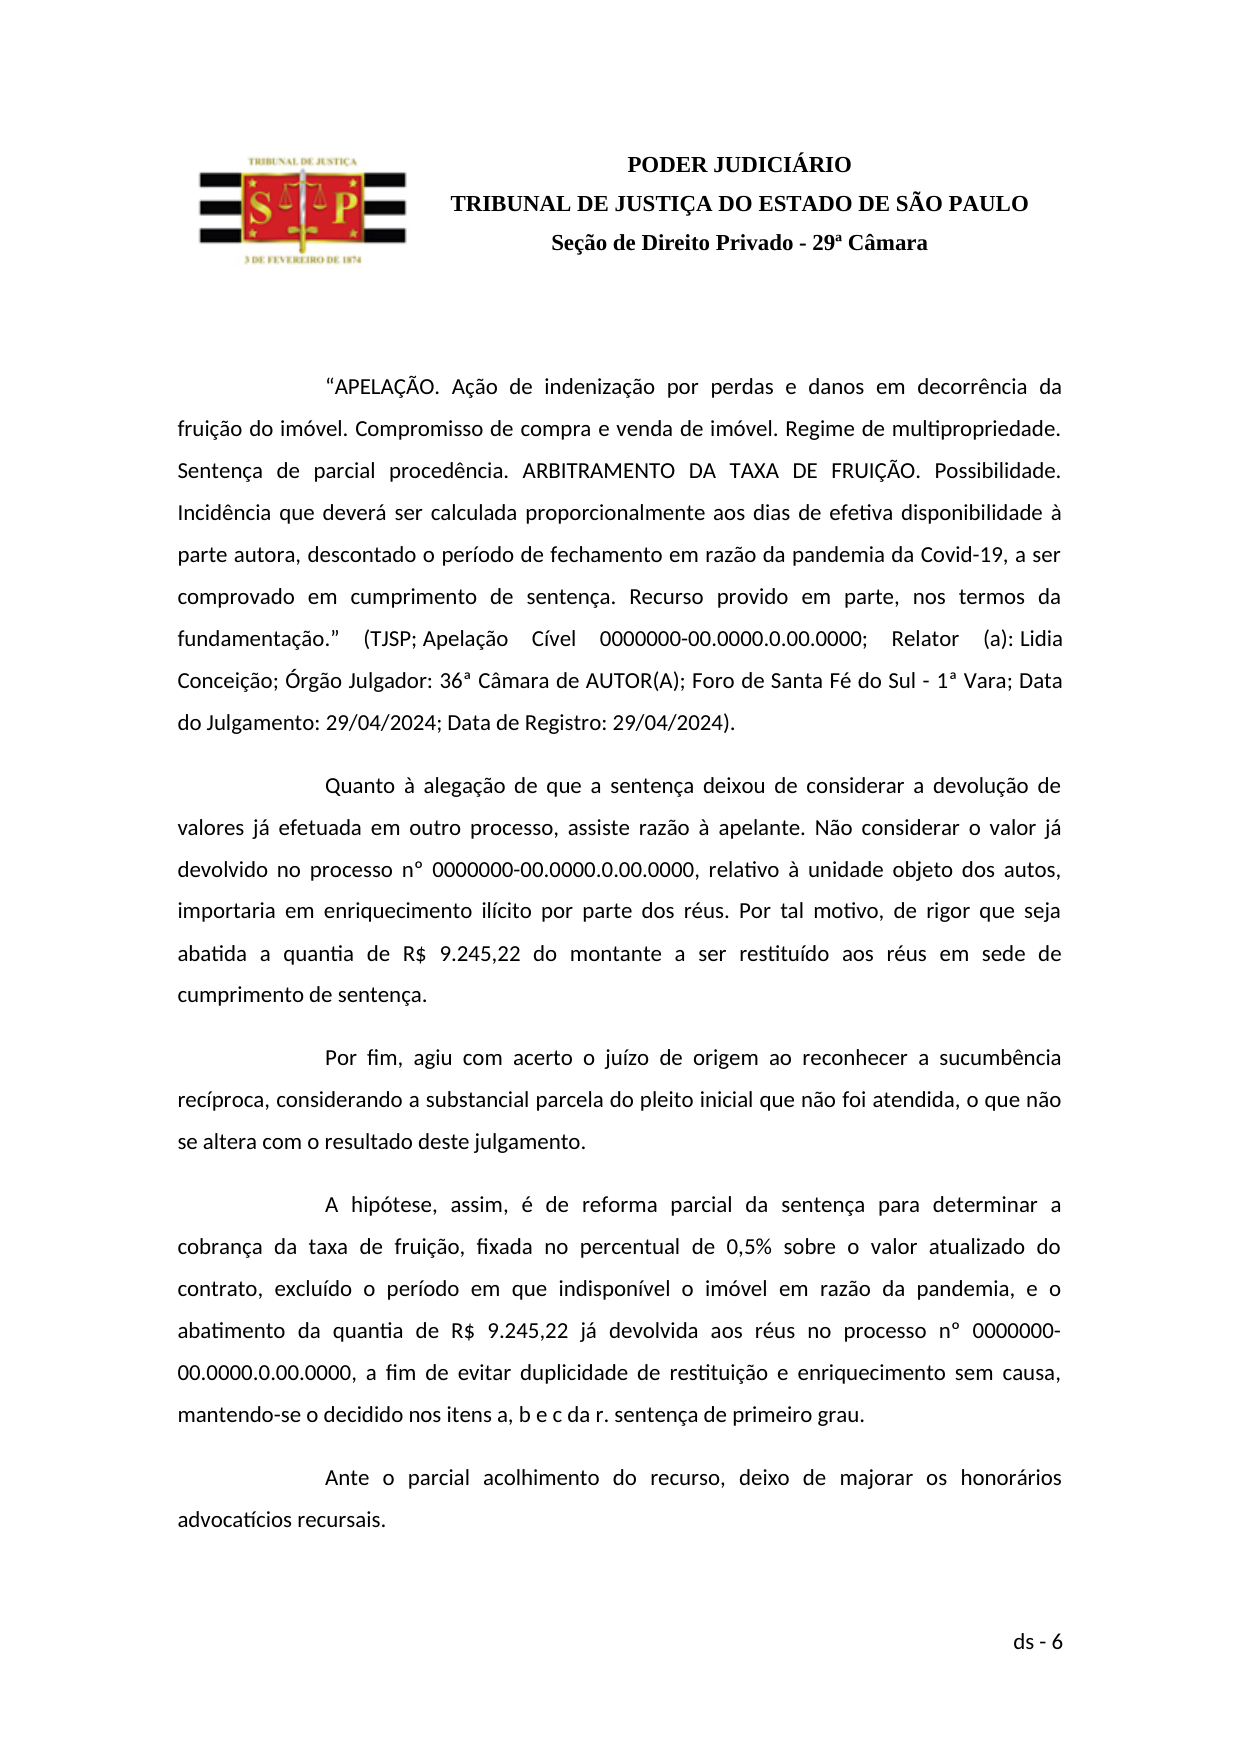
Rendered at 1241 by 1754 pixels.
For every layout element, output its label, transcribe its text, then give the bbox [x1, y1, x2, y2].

text A hipótese, assim, é de reforma parcial da sentença para determinar a cobrança da taxa de fruição, fixada no percentual de 0,5% sobre o valor atualizado do contrato, excluído o período em que indisponível o imóvel em razão da pandemia, e o abatimento da quantia de R$ 9.245,22 já devolvida aos réus no processo nº 0000000-00.0000.0.00.0000, a fim de evitar duplicidade de restituição e enriquecimento sem causa, mantendo-se o decidido nos itens a, b e c da r. sentença de primeiro grau. [177, 1190, 1063, 1428]
text Ante o parcial acolhimento do recurso, deixo de majorar os honorários advocatícios recursais. [177, 1463, 1063, 1533]
text Quanto à alegação de que a sentença deixou de considerar a devolução de valores já efetuada em outro processo, assiste razão à apelante. Não considerar o valor já devolvido no processo nº 0000000-00.0000.0.00.0000, relativo à unidade objeto dos autos, importaria em enriquecimento ilícito por parte dos réus. Por tal motivo, de rigor que seja abatida a quantia de R$ 9.245,22 do montante a ser restituído aos réus em sede de cumprimento de sentença. [177, 771, 1063, 1009]
picture [185, 143, 421, 279]
text Por fim, agiu com acerto o juízo de origem ao reconhecer a sucumbência recíproca, considerando a substancial parcela do pleito inicial que não foi atendida, o que não se altera com o resultado deste julgamento. [177, 1043, 1063, 1155]
text “APELAÇÃO. Ação de indenização por perdas e danos em decorrência da fruição do imóvel. Compromisso de compra e venda de imóvel. Regime de multipropriedade. Sentença de parcial procedência. ARBITRAMENTO DA TAXA DE FRUIÇÃO. Possibilidade. Incidência que deverá ser calculada proporcionalmente aos dias de efetiva disponibilidade à parte autora, descontado o período de fechamento em razão da pandemia da Covid-19, a ser comprovado em cumprimento de sentença. Recurso provido em parte, nos termos da fundamentação.” (TJSP; Apelação Cível 0000000-00.0000.0.00.0000; Relator (a): Lidia Conceição; Órgão Julgador: 36ª Câmara de AUTOR(A); Foro de Santa Fé do Sul - 1ª Vara; Data do Julgamento: 29/04/2024; Data de Registro: 29/04/2024). [177, 372, 1063, 736]
